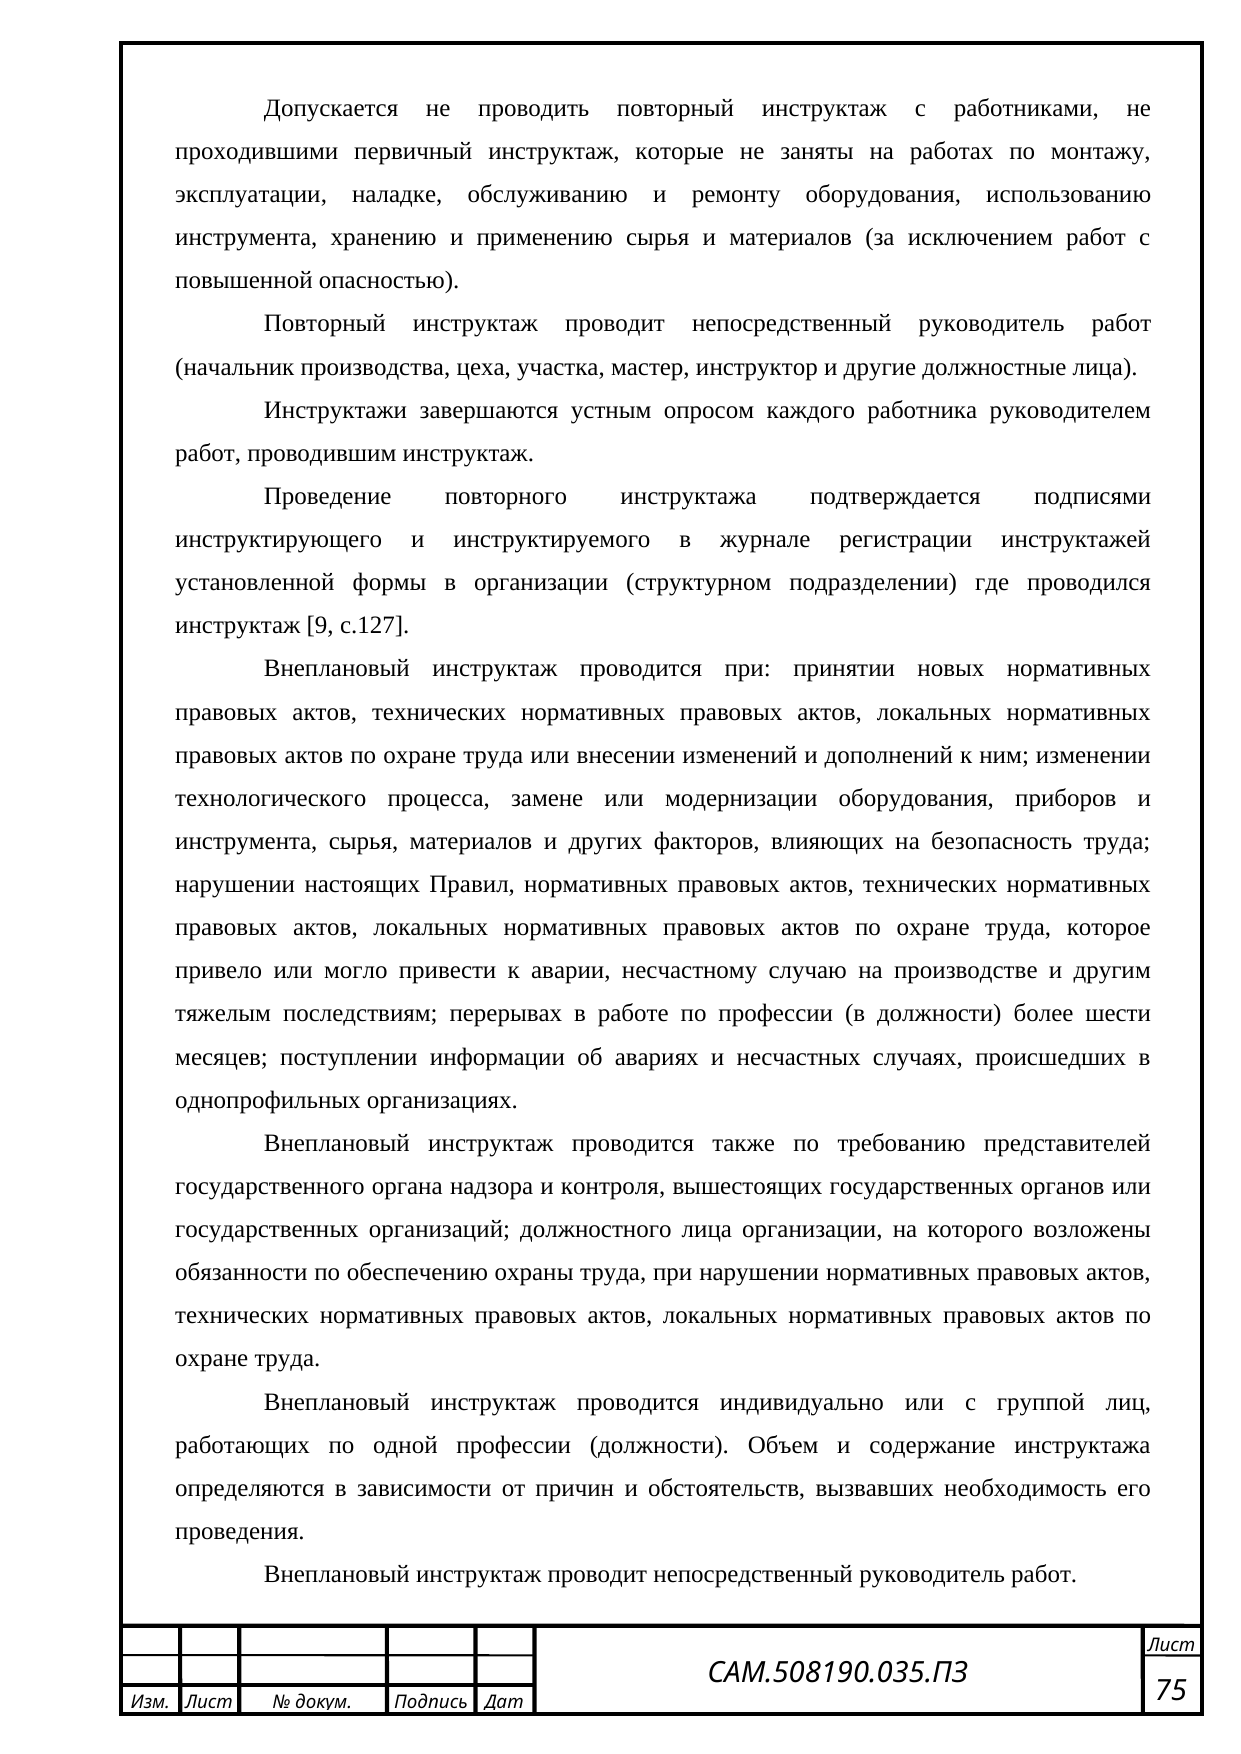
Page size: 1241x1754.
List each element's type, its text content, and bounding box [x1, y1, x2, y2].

text Инструктажи завершаются устным опросом каждого работника руководителем работ, проводившим инструктаж. [175, 395, 1152, 467]
text Проведение повторного инструктажа подтверждается подписями инструктирующего и инструктируемого в журнале регистрации инструктажей установленной формы в организации (структурном подразделении) где проводился инструктаж [9, с.127]. [175, 481, 1152, 639]
text Повторный инструктаж проводит непосредственный руководитель работ (начальник производства, цеха, участка, мастер, инструктор и другие должностные лица). [175, 308, 1152, 380]
text Внеплановый инструктаж проводится также по требованию представителей государственного органа надзора и контроля, вышестоящих государственных органов или государственных организаций; должностного лица организации, на которого возложены обязанности по обеспечению охраны труда, при нарушении нормативных правовых актов, технических нормативных правовых актов, локальных нормативных правовых актов по охране труда. [175, 1128, 1152, 1372]
text Внеплановый инструктаж проводит непосредственный руководитель работ. [175, 1559, 1152, 1588]
text Внеплановый инструктаж проводится индивидуально или с группой лиц, работающих по одной профессии (должности). Объем и содержание инструктажа определяются в зависимости от причин и обстоятельств, вызвавших необходимость его проведения. [175, 1387, 1152, 1545]
text Внеплановый инструктаж проводится при: принятии новых нормативных правовых актов, технических нормативных правовых актов, локальных нормативных правовых актов по охране труда или внесении изменений и дополнений к ним; изменении технологического процесса, замене или модернизации оборудования, приборов и инструмента, сырья, материалов и других факторов, влияющих на безопасность труда; нарушении настоящих Правил, нормативных правовых актов, технических нормативных правовых актов, локальных нормативных правовых актов по охране труда, которое привело или могло привести к аварии, несчастному случаю на производстве и другим тяжелым последствиям; перерывах в работе по профессии (в должности) более шести месяцев; поступлении информации об авариях и несчастных случаях, происшедших в однопрофильных организациях. [175, 653, 1152, 1113]
text Допускается не проводить повторный инструктаж с работниками, не проходившими первичный инструктаж, которые не заняты на работах по монтажу, эксплуатации, наладке, обслуживанию и ремонту оборудования, использованию инструмента, хранению и применению сырья и материалов (за исключением работ с повышенной опасностью). [175, 93, 1152, 294]
